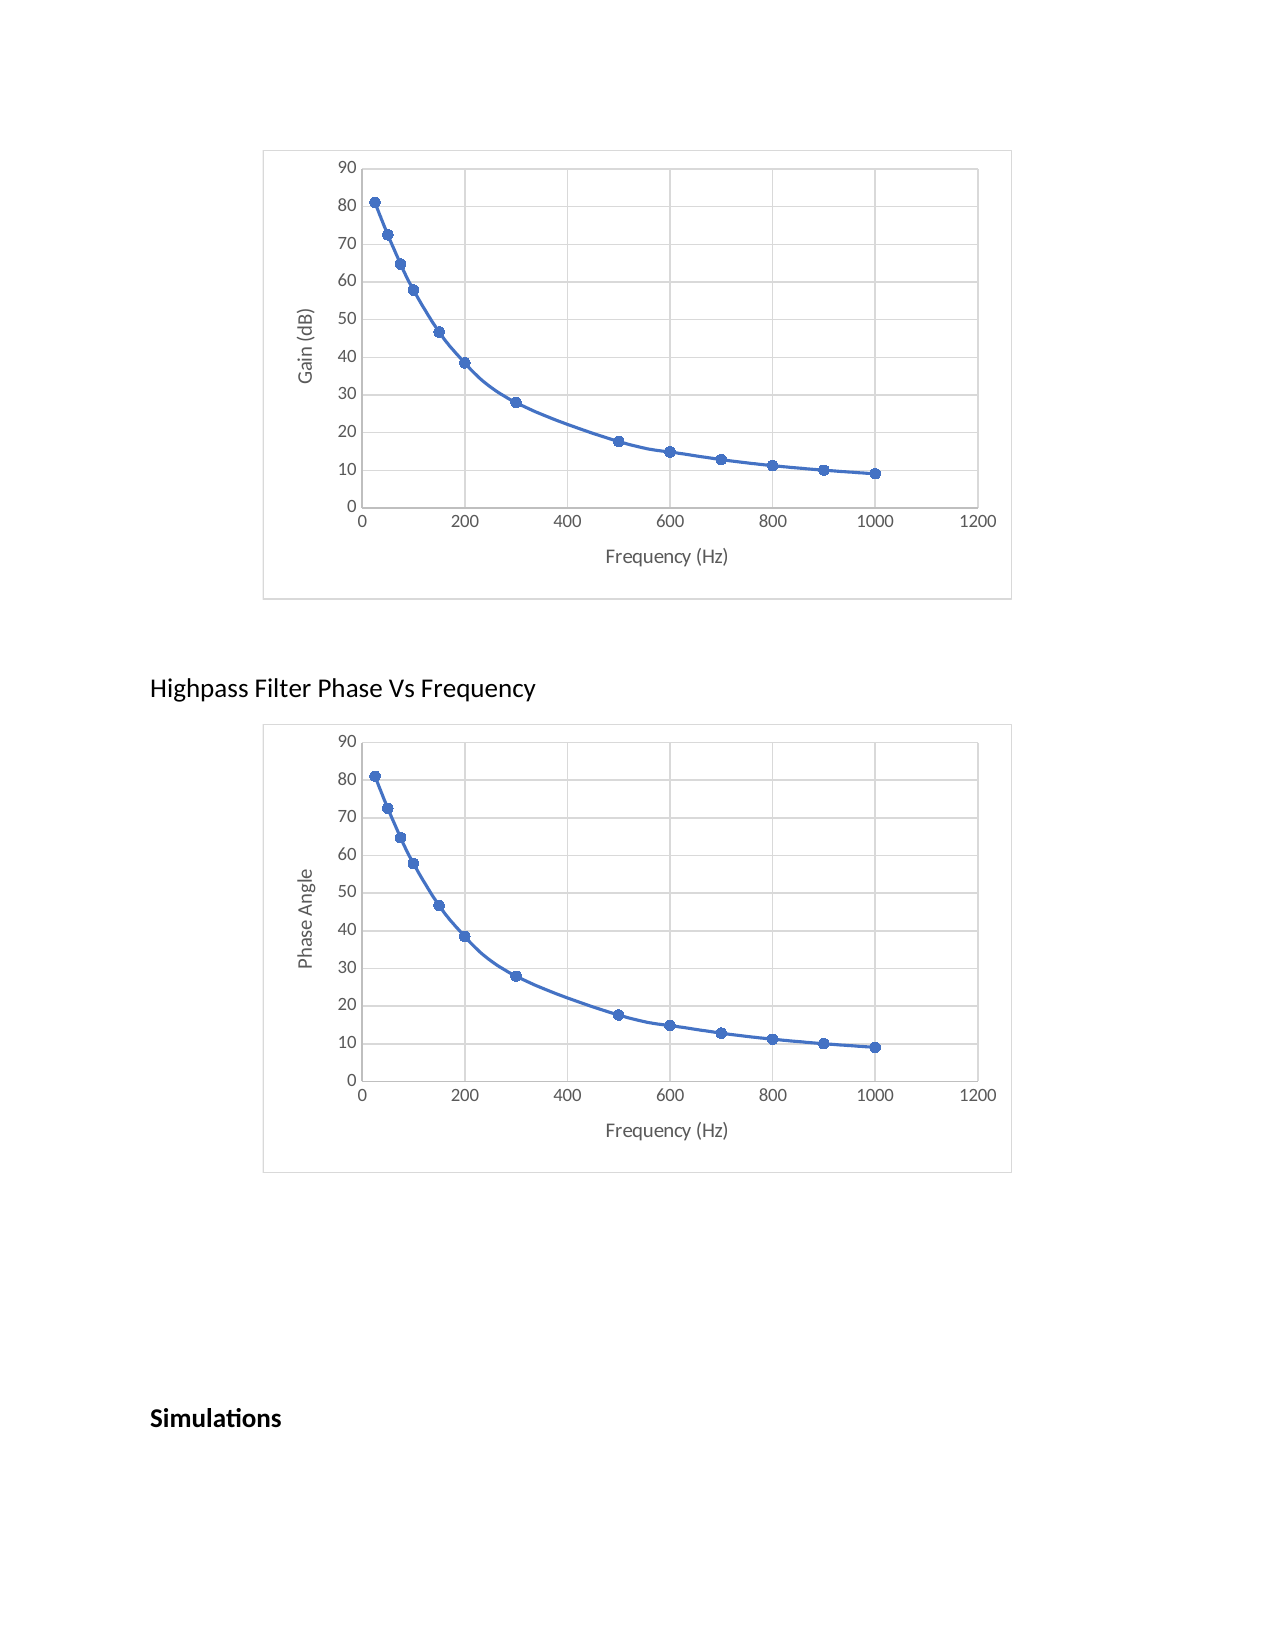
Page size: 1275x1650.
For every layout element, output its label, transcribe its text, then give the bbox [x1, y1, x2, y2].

text Highpass Filter Phase Vs Frequency [150, 671, 1125, 704]
text Simulations [150, 1401, 1125, 1434]
